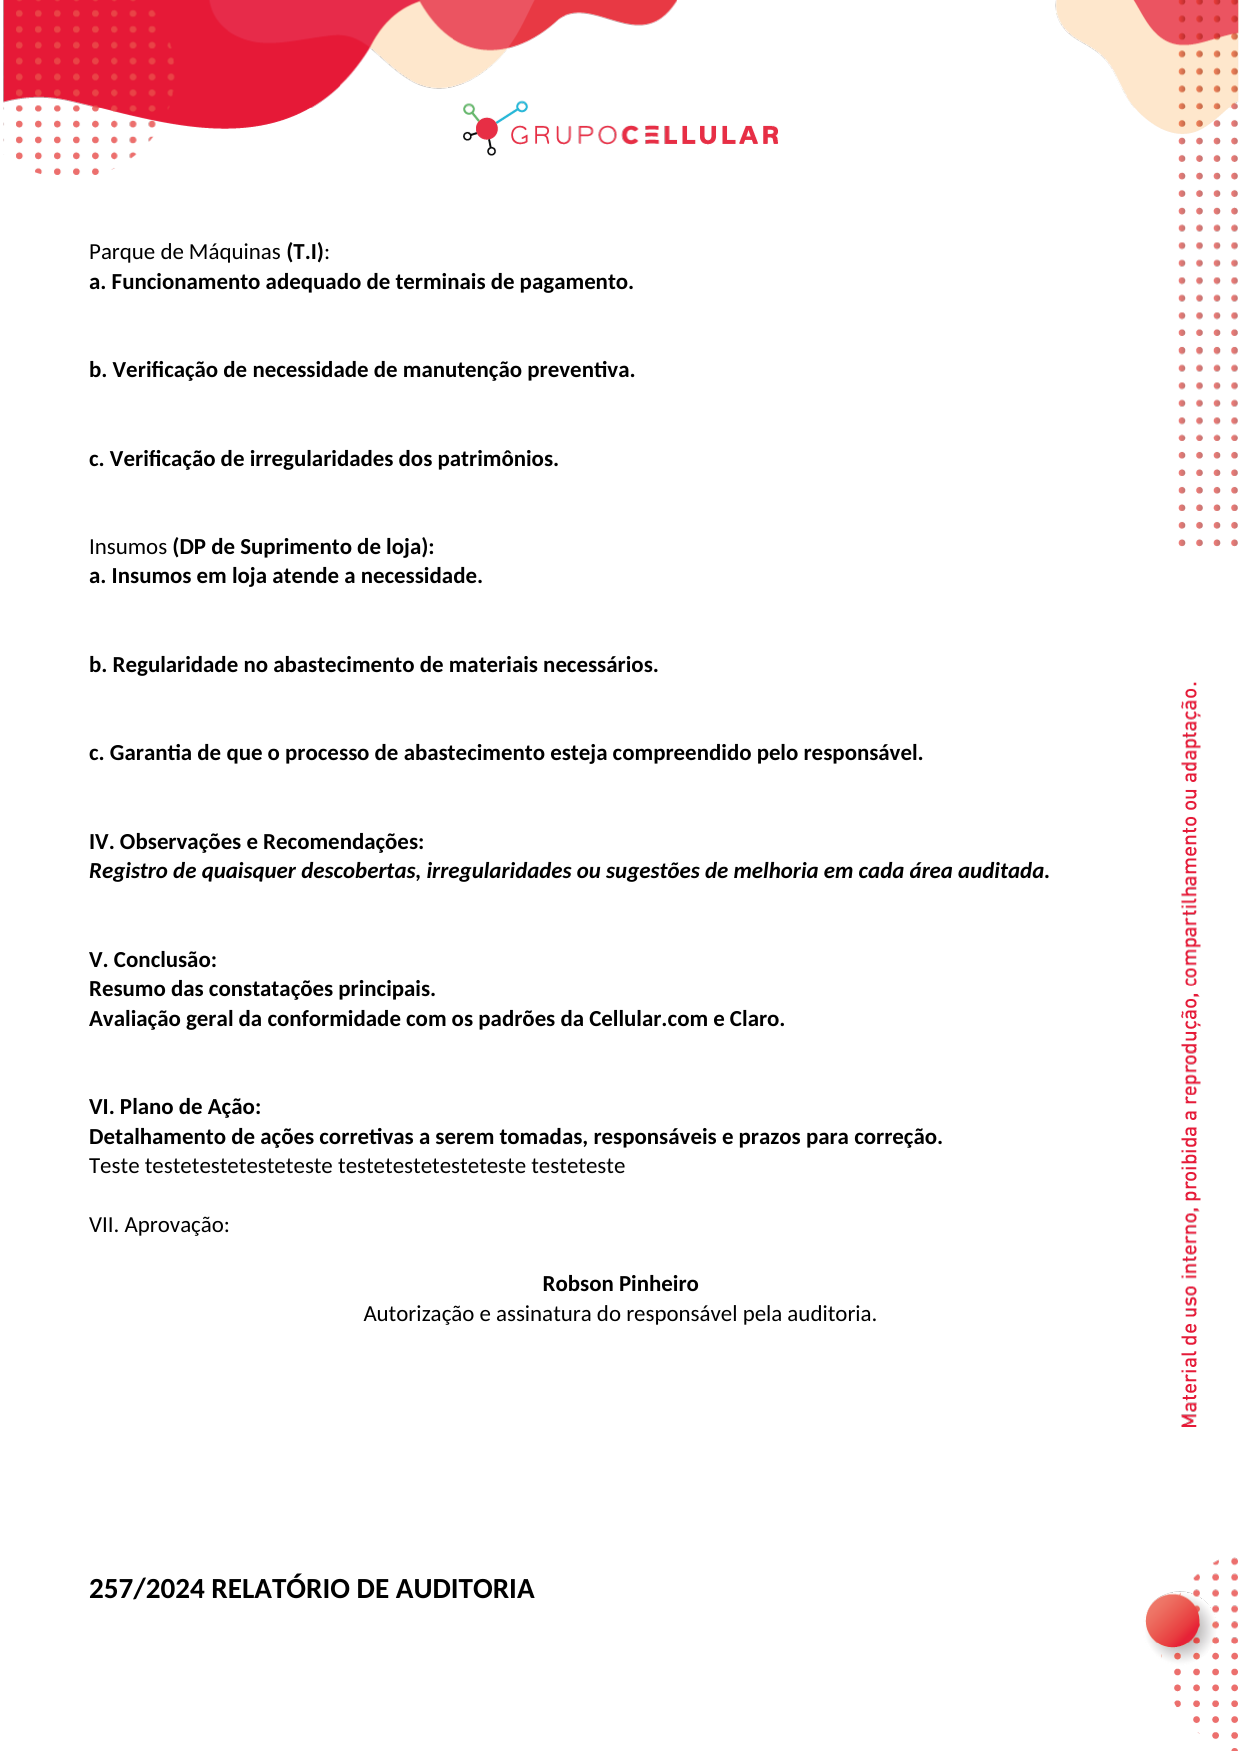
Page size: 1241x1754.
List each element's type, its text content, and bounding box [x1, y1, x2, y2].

text c. Verificação de irregularidades dos patrimônios. [89, 444, 1153, 472]
picture [3, 0, 1239, 1751]
text b. Regularidade no abastecimento de materiais necessários. [89, 650, 1153, 678]
text a. Insumos em loja atende a necessidade. [89, 562, 1153, 590]
text Resumo das constatações principais. [89, 974, 1153, 1002]
text Registro de quaisquer descobertas, irregularidades ou sugestões de melhoria em cada área auditada. [89, 856, 1153, 884]
text IV. Observações e Recomendações: [89, 827, 1153, 855]
text Robson Pinheiro [89, 1269, 1153, 1297]
text V. Conclusão: [89, 945, 1153, 973]
text Avaliação geral da conformidade com os padrões da Cellular.com e Claro. [89, 1004, 1153, 1032]
text VII. Aprovação: [89, 1210, 1153, 1238]
text Parque de Máquinas (T.I): [89, 237, 1153, 265]
text Insumos (DP de Suprimento de loja): [89, 532, 1153, 560]
text Teste teste [89, 1151, 1153, 1179]
text a. Funcionamento adequado de terminais de pagamento. [89, 267, 1153, 295]
text VI. Plano de Ação: [89, 1092, 1153, 1120]
text Autorização e assinatura do responsável pela auditoria. [89, 1299, 1153, 1327]
text c. Garantia de que o processo de abastecimento esteja compreendido pelo responsável. [89, 738, 1153, 767]
text b. Verificação de necessidade de manutenção preventiva. [89, 355, 1153, 383]
text Detalhamento de ações corretivas a serem tomadas, responsáveis e prazos para correção. [89, 1122, 1153, 1150]
